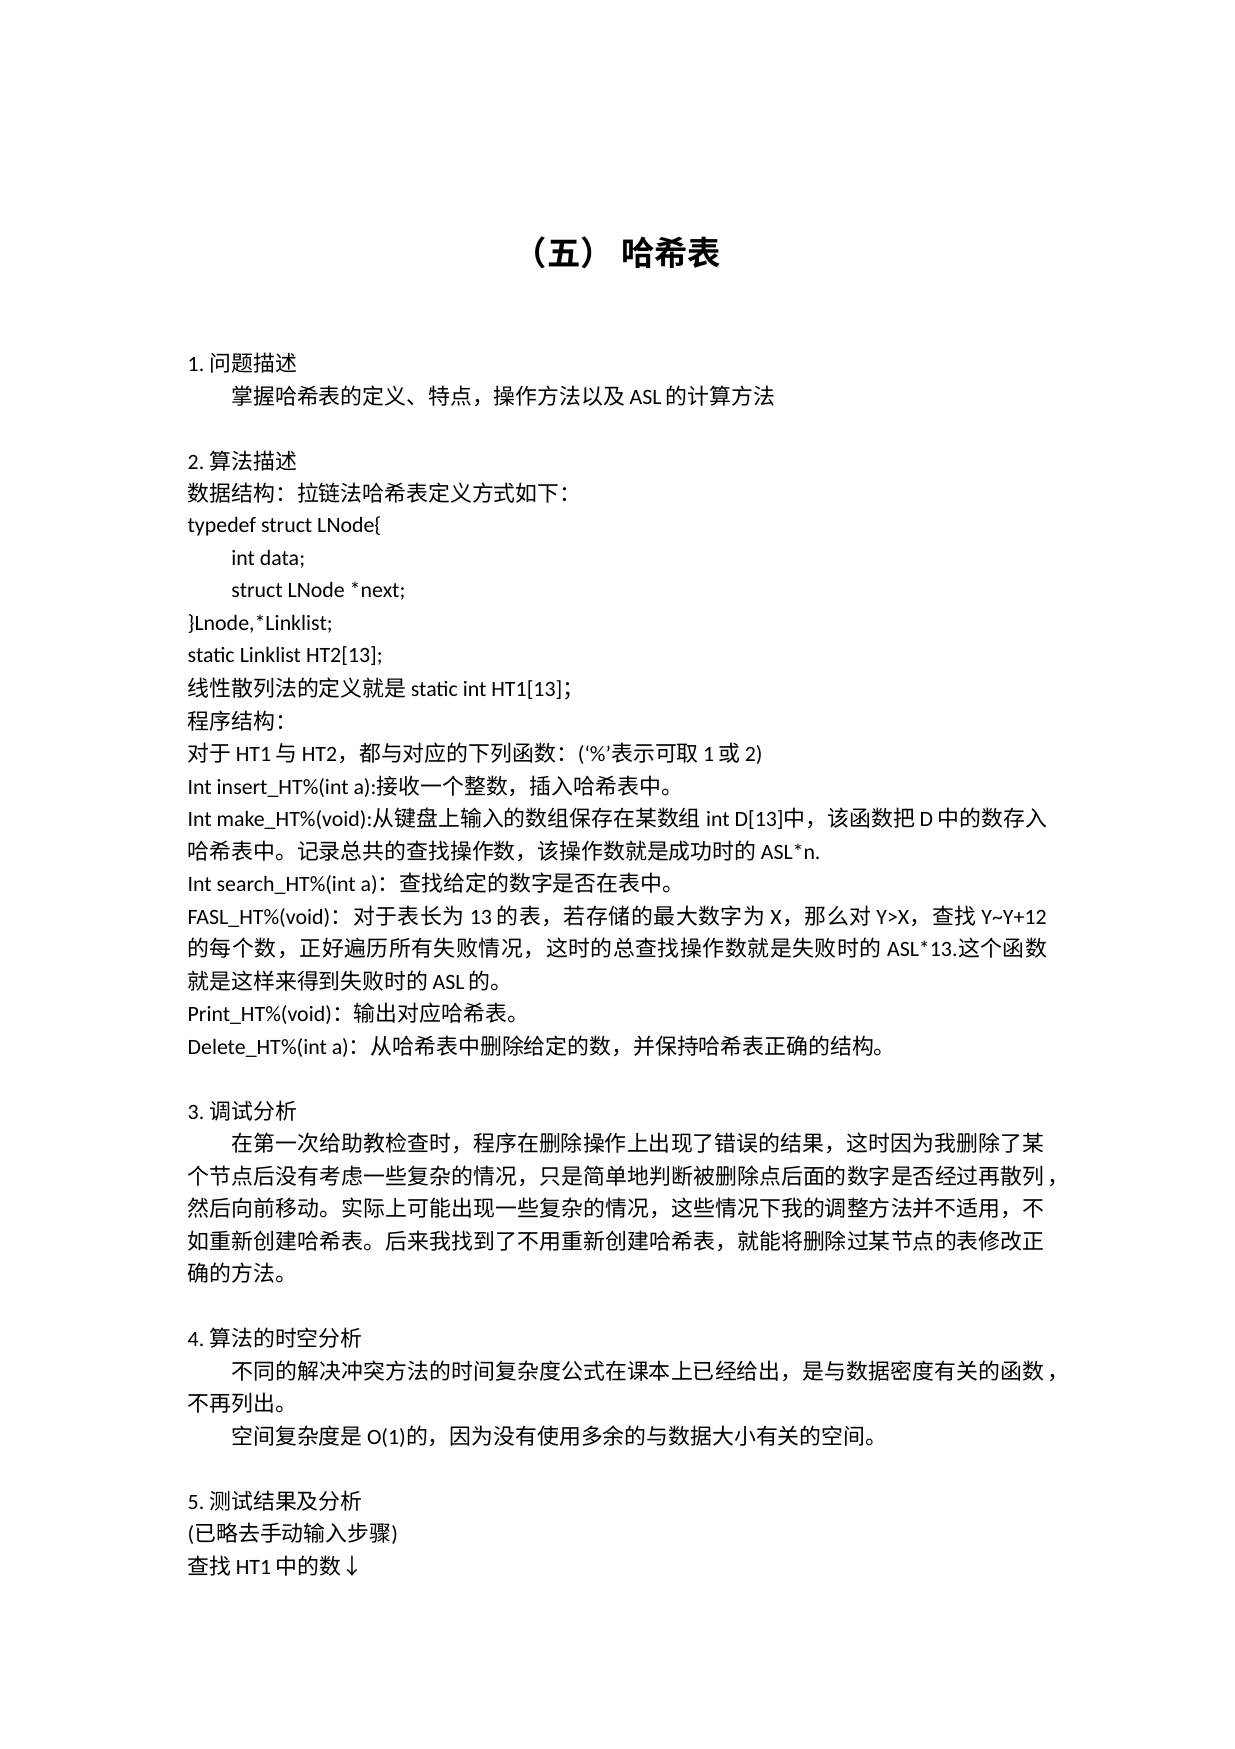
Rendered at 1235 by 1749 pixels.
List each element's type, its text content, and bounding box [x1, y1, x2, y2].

list 对于HT1与HT2，都与对应的下列函数：(‘%’表示可取1或2) [187, 736, 1047, 768]
list 查找HT1中的数↓ [187, 1548, 1047, 1581]
list struct LNode *next; [187, 573, 1047, 606]
list 不同的解决冲突方法的时间复杂度公式在课本上已经给出，是与数据密度有关的函数，不再列出。 [187, 1353, 1047, 1418]
list Delete_HT%(int a)：从哈希表中删除给定的数，并保持哈希表正确的结构。 [187, 1028, 1047, 1061]
list }Lnode,*Linklist; [187, 606, 1047, 638]
list 算法描述 [187, 443, 1047, 476]
subtitle 哈希表 [187, 219, 1047, 284]
list Int search_HT%(int a)：查找给定的数字是否在表中。 [187, 866, 1047, 898]
list Print_HT%(void)：输出对应哈希表。 [187, 996, 1047, 1028]
list 线性散列法的定义就是static int HT1[13]； [187, 671, 1047, 703]
list Int insert_HT%(int a):接收一个整数，插入哈希表中。 [187, 768, 1047, 801]
list 空间复杂度是O(1)的，因为没有使用多余的与数据大小有关的空间。 [187, 1418, 1047, 1451]
list (已略去手动输入步骤) [187, 1516, 1047, 1548]
list static Linklist HT2[13]; [187, 638, 1047, 671]
list 数据结构：拉链法哈希表定义方式如下： [187, 476, 1047, 508]
list 掌握哈希表的定义、特点，操作方法以及ASL的计算方法 [187, 378, 1047, 411]
list 问题描述 [187, 346, 1047, 378]
list 调试分析 [187, 1093, 1047, 1126]
list 在第一次给助教检查时，程序在删除操作上出现了错误的结果，这时因为我删除了某个节点后没有考虑一些复杂的情况，只是简单地判断被删除点后面的数字是否经过再散列，然后向前移动。实际上可能出现一些复杂的情况，这些情况下我的调整方法并不适用，不如重新创建哈希表。后来我找到了不用重新创建哈希表，就能将删除过某节点的表修改正确的方法。 [187, 1126, 1047, 1288]
list 算法的时空分析 [187, 1321, 1047, 1353]
list 测试结果及分析 [187, 1483, 1047, 1516]
list Int make_HT%(void):从键盘上输入的数组保存在某数组int D[13]中，该函数把D中的数存入哈希表中。记录总共的查找操作数，该操作数就是成功时的ASL*n. [187, 801, 1047, 866]
list FASL_HT%(void)：对于表长为13的表，若存储的最大数字为X，那么对Y>X，查找Y~Y+12的每个数，正好遍历所有失败情况，这时的总查找操作数就是失败时的ASL*13.这个函数就是这样来得到失败时的ASL的。 [187, 898, 1047, 996]
list typedef struct LNode{ [187, 508, 1047, 541]
list 程序结构： [187, 703, 1047, 736]
list int data; [187, 541, 1047, 573]
